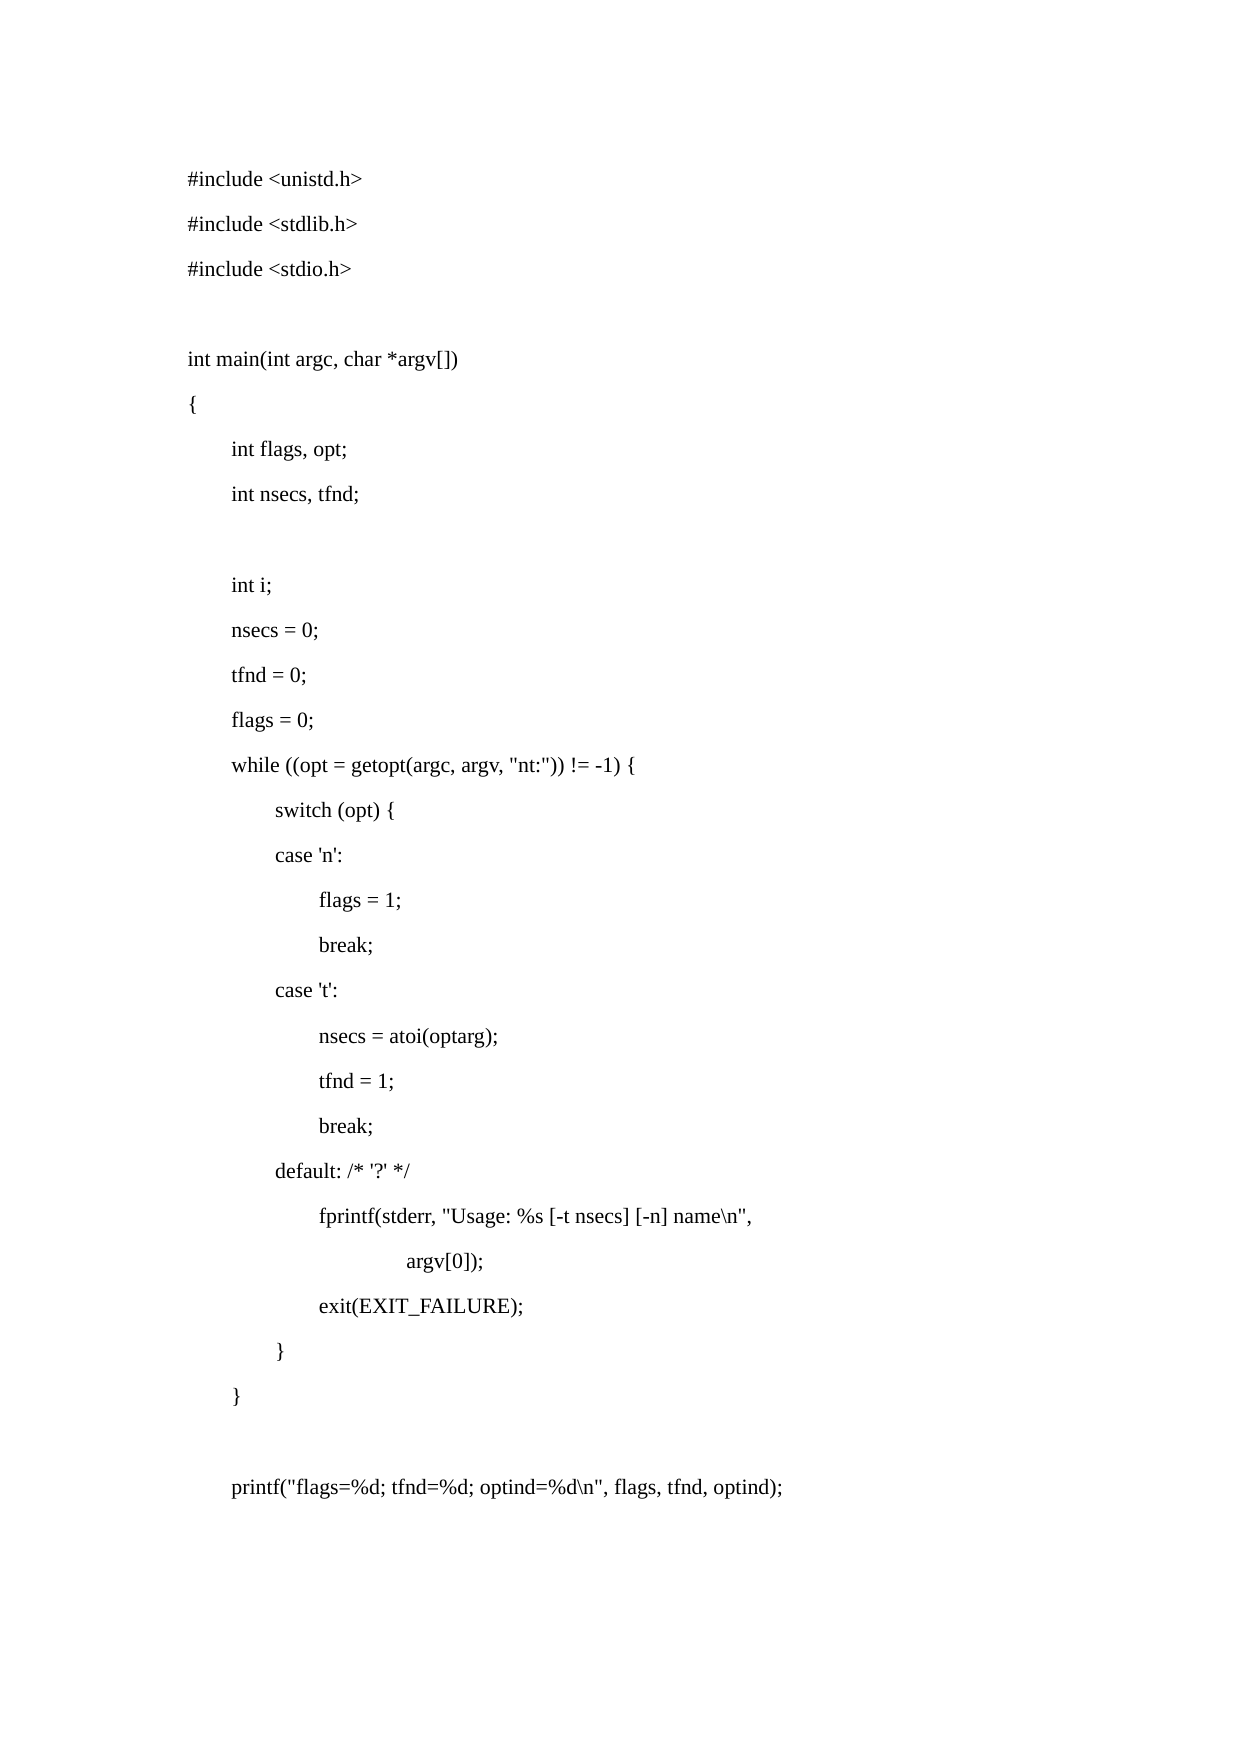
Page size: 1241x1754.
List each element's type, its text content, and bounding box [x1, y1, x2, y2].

text } [187, 1380, 1053, 1412]
text } [187, 1335, 1053, 1367]
text { [187, 387, 1053, 420]
text break; [187, 929, 1053, 961]
text #include <unistd.h> [187, 162, 1053, 194]
text #include <stdlib.h> [187, 207, 1053, 239]
text tfnd = 0; [187, 658, 1053, 691]
text fprintf(stderr, "Usage: %s [-t nsecs] [-n] name\n", [187, 1199, 1053, 1232]
text flags = 0; [187, 703, 1053, 736]
text case 't': [187, 974, 1053, 1006]
text #include <stdio.h> [187, 252, 1053, 285]
text int flags, opt; [187, 433, 1053, 465]
text default: /* '?' */ [187, 1154, 1053, 1187]
text flags = 1; [187, 884, 1053, 916]
text int i; [187, 568, 1053, 600]
text tfnd = 1; [187, 1064, 1053, 1097]
text break; [187, 1109, 1053, 1142]
text exit(EXIT_FAILURE); [187, 1289, 1053, 1322]
text int nsecs, tfnd; [187, 478, 1053, 510]
text nsecs = atoi(optarg); [187, 1019, 1053, 1051]
text argv[0]); [187, 1244, 1053, 1277]
text printf("flags=%d; tfnd=%d; optind=%d\n", flags, tfnd, optind); [187, 1470, 1053, 1502]
text while ((opt = getopt(argc, argv, "nt:")) != -1) { [187, 748, 1053, 781]
text nsecs = 0; [187, 613, 1053, 646]
text case 'n': [187, 838, 1053, 871]
text switch (opt) { [187, 793, 1053, 826]
text int main(int argc, char *argv[]) [187, 342, 1053, 375]
